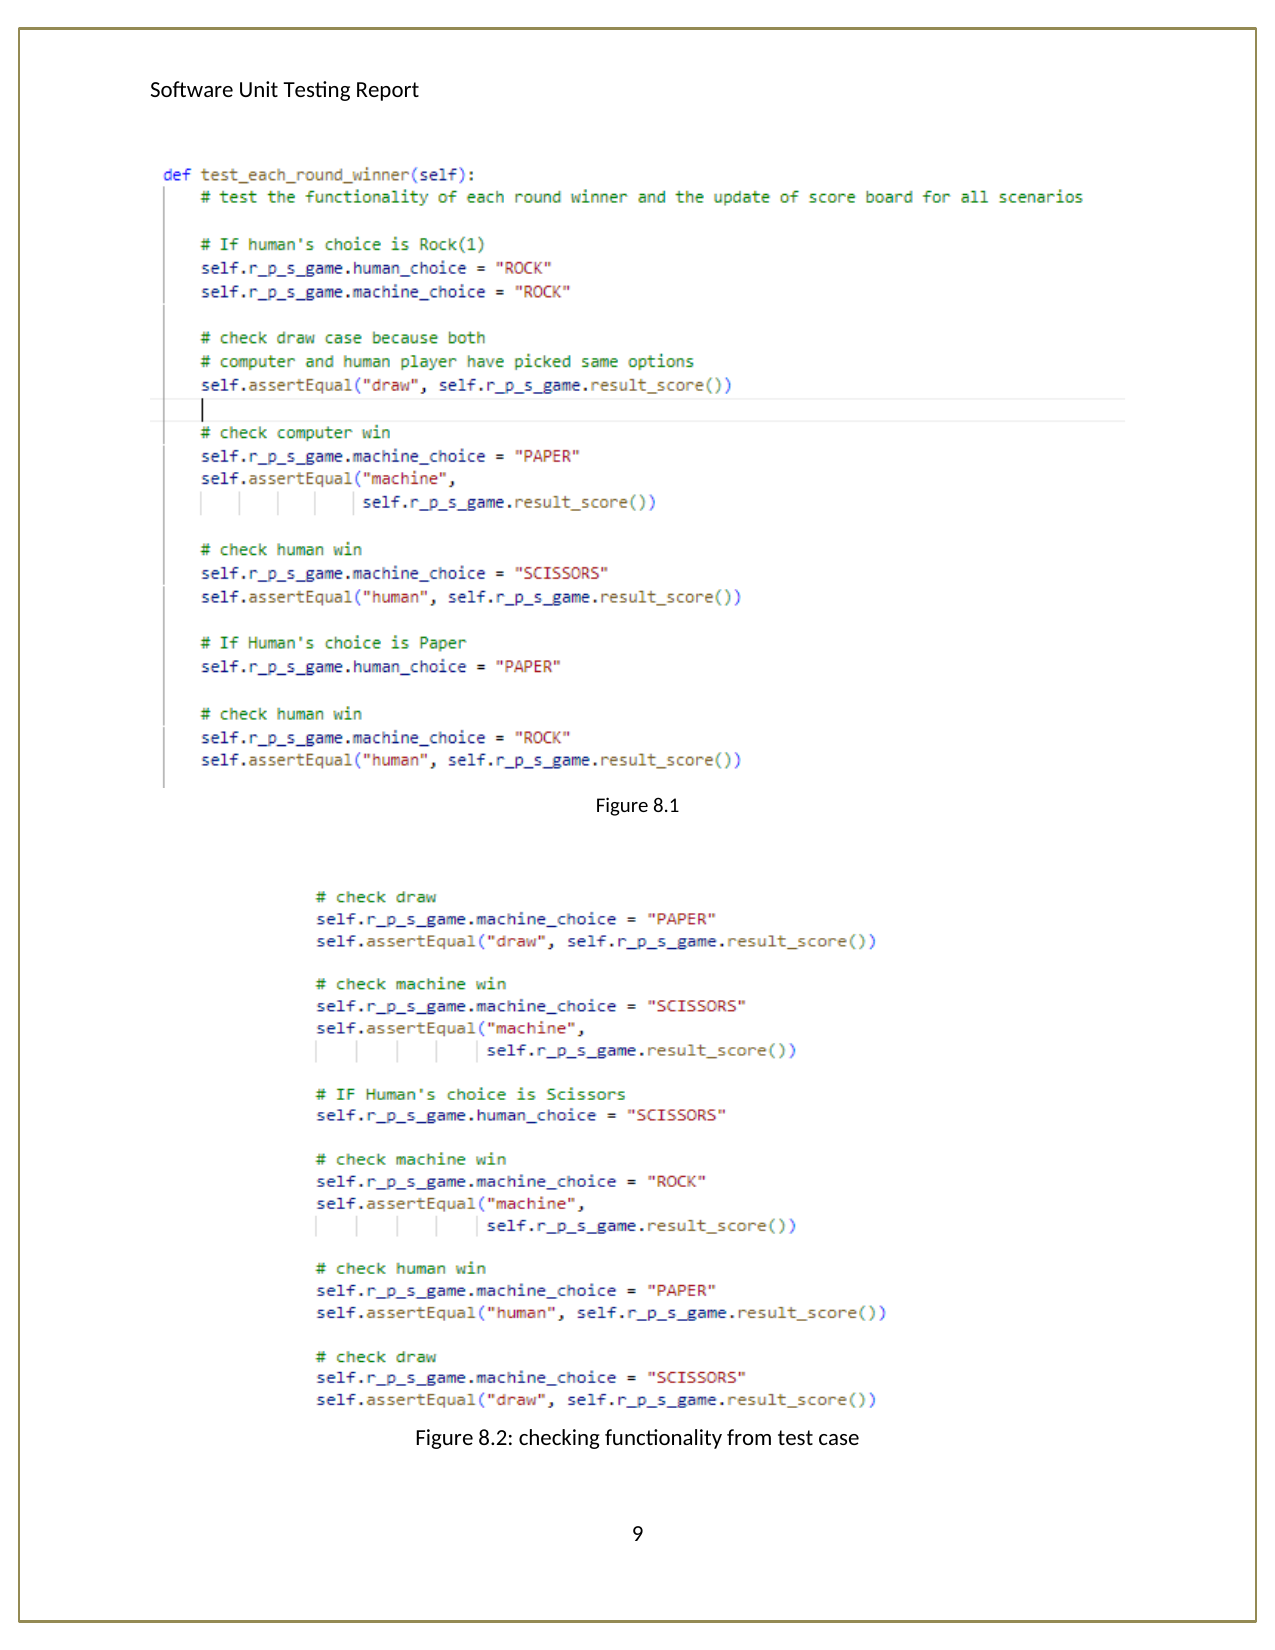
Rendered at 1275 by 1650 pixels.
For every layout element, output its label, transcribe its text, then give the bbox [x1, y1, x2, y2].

picture [150, 154, 1125, 788]
text Figure 8.1 [150, 792, 1125, 817]
picture [292, 879, 983, 1419]
text Figure 8.2: checking functionality from test case [150, 1423, 1125, 1451]
